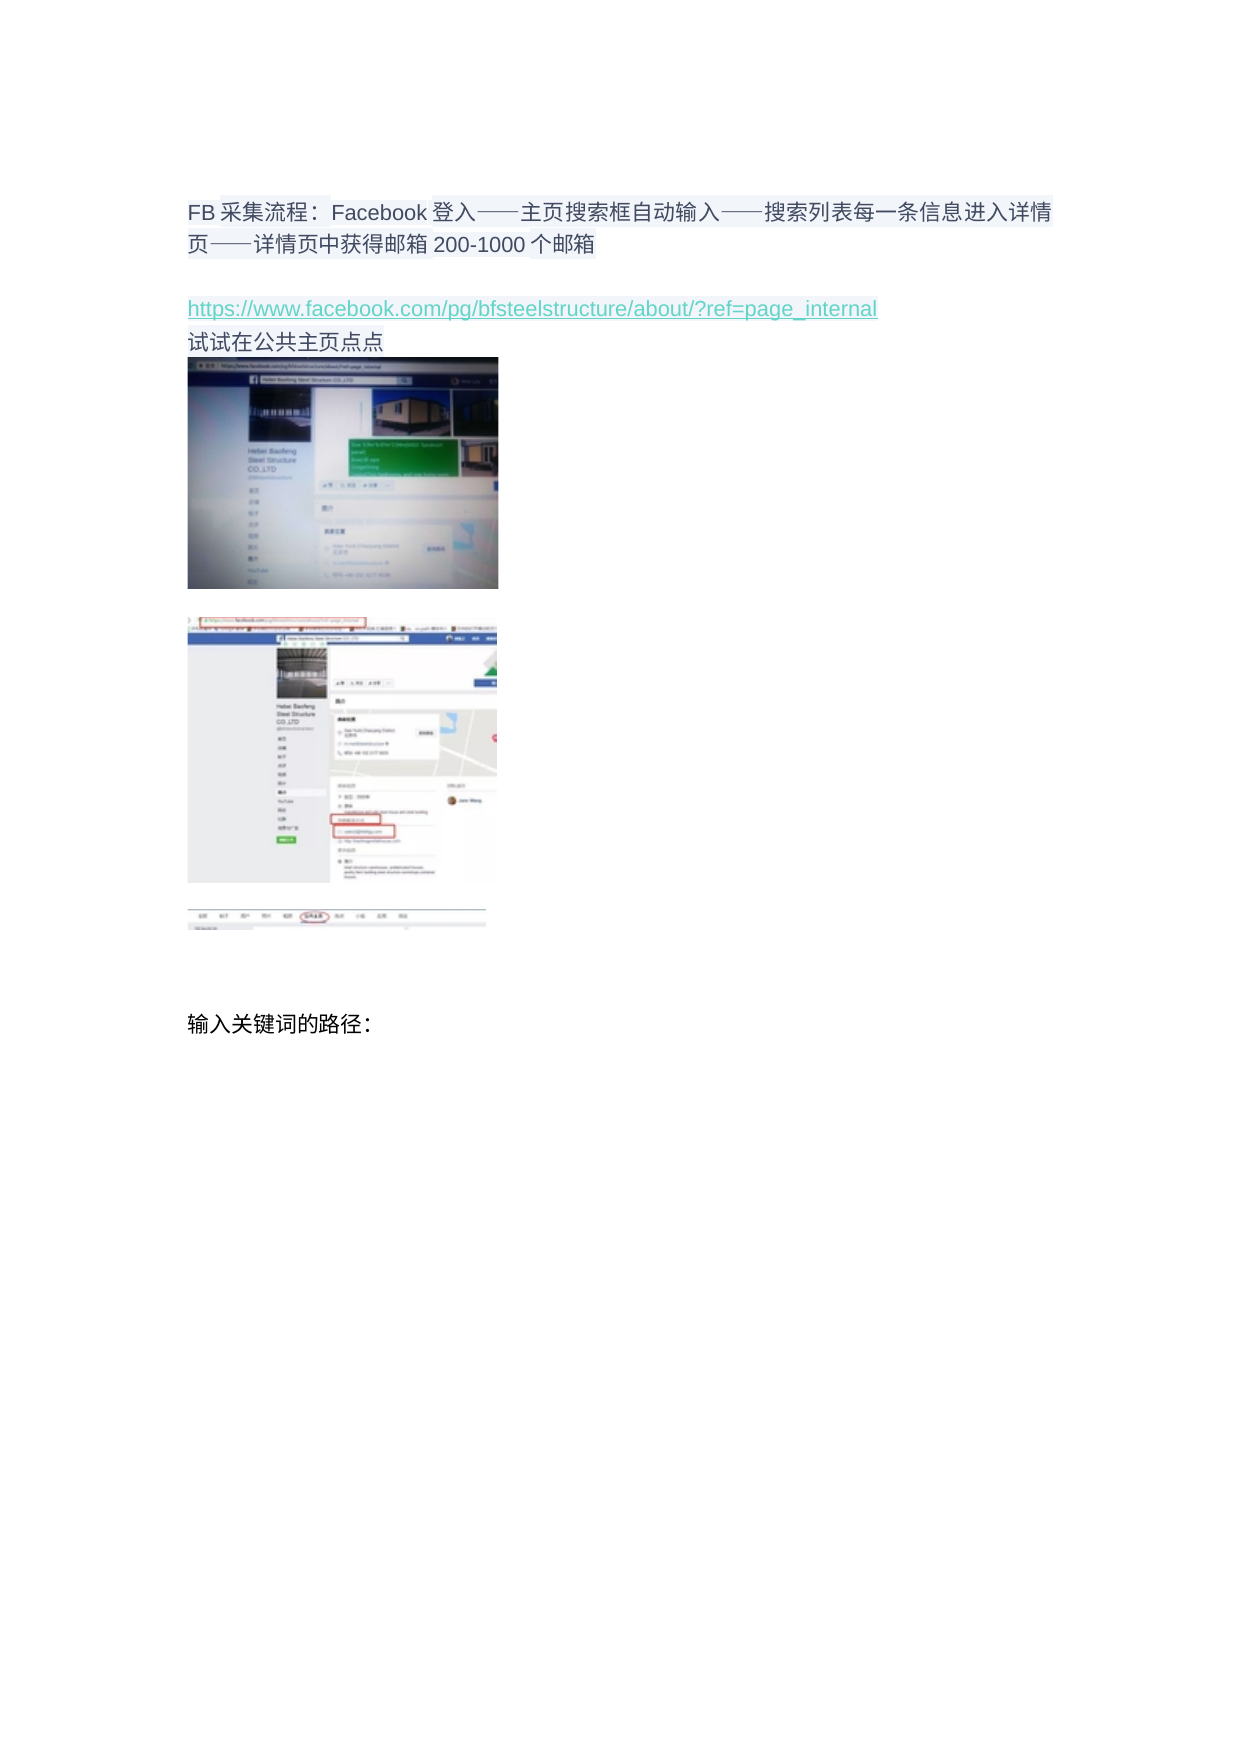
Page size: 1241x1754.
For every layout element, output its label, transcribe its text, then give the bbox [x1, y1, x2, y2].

text 输入关键词的路径： [187, 1007, 1053, 1039]
picture [187, 357, 499, 589]
text FB采集流程：Facebook登入——主页搜索框自动输入——搜索列表每一条信息进入详情页——详情页中获得邮箱 200-1000个邮箱 [187, 194, 1053, 259]
text https://www.facebook.com/pg/bfsteelstructure/about/?ref=page_internal [187, 292, 1053, 324]
text 试试在公共主页点点 [187, 324, 1053, 357]
picture [187, 617, 497, 883]
picture [187, 909, 486, 930]
